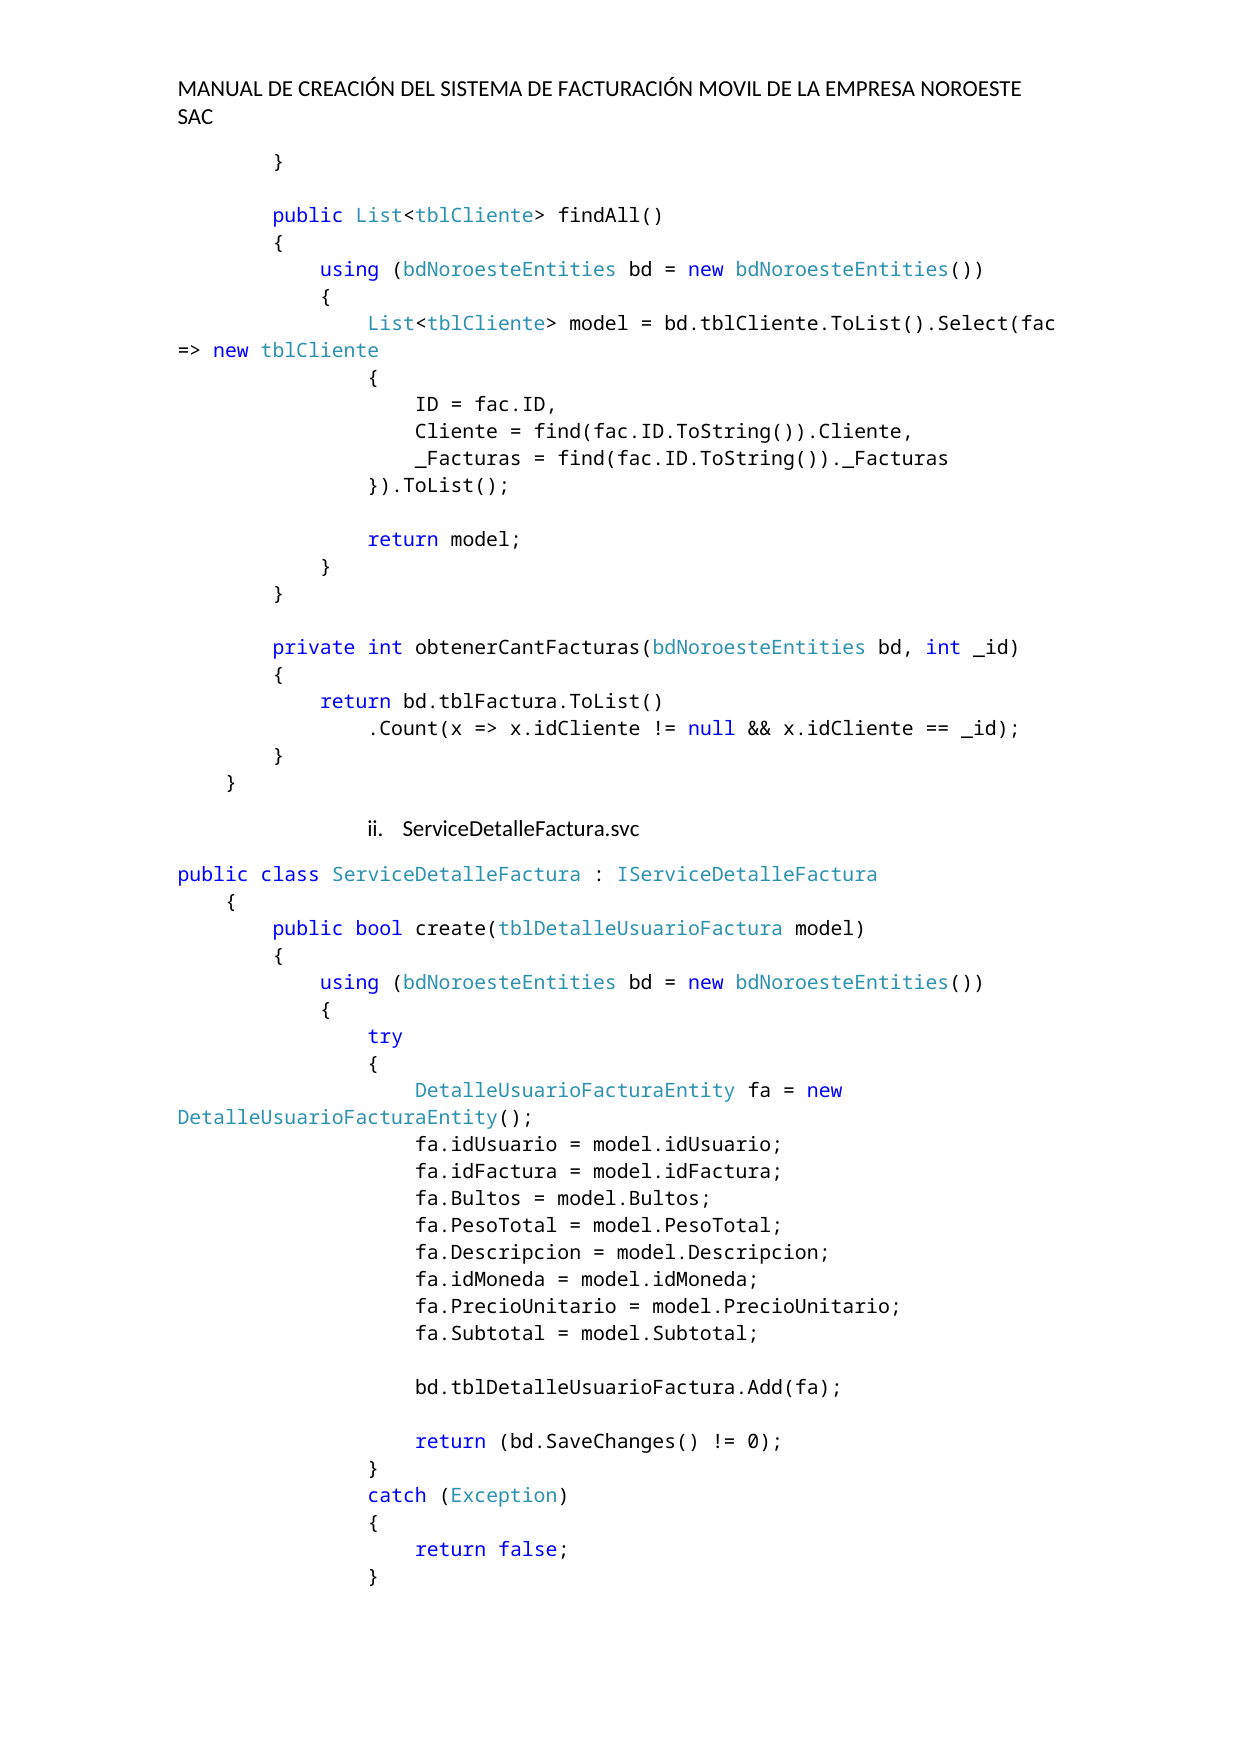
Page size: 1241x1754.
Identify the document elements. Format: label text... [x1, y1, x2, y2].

text } [177, 1562, 1063, 1589]
text { [177, 282, 1063, 309]
text public class ServiceDetalleFactura : IServiceDetalleFactura [177, 861, 1063, 888]
text } [177, 148, 1063, 174]
text fa.PesoTotal = model.PesoTotal; [177, 1211, 1063, 1238]
text } [177, 579, 1063, 606]
text fa.PrecioUnitario = model.PrecioUnitario; [177, 1292, 1063, 1319]
text return (bd.SaveChanges() != 0); [177, 1427, 1063, 1454]
text public bool create(tblDetalleUsuarioFactura model) [177, 915, 1063, 942]
text _Facturas = find(fac.ID.ToString())._Facturas [177, 444, 1063, 471]
text fa.idMoneda = model.idMoneda; [177, 1265, 1063, 1292]
text using (bdNoroesteEntities bd = new bdNoroesteEntities()) [177, 256, 1063, 282]
text try [177, 1023, 1063, 1049]
text .Count(x => x.idCliente != null && x.idCliente == _id); [177, 714, 1063, 741]
list ServiceDetalleFactura.svc [383, 814, 1063, 842]
text bd.tblDetalleUsuarioFactura.Add(fa); [177, 1373, 1063, 1400]
text return bd.tblFactura.ToList() [177, 687, 1063, 714]
text private int obtenerCantFacturas(bdNoroesteEntities bd, int _id) [177, 633, 1063, 660]
text fa.idFactura = model.idFactura; [177, 1157, 1063, 1184]
text { [177, 942, 1063, 969]
text { [177, 228, 1063, 256]
text { [177, 888, 1063, 915]
text { [177, 363, 1063, 390]
text return model; [177, 525, 1063, 552]
text return false; [177, 1535, 1063, 1562]
text fa.Descripcion = model.Descripcion; [177, 1238, 1063, 1265]
text Cliente = find(fac.ID.ToString()).Cliente, [177, 417, 1063, 444]
text fa.Bultos = model.Bultos; [177, 1184, 1063, 1211]
text public List<tblCliente> findAll() [177, 202, 1063, 228]
text }).ToList(); [177, 471, 1063, 498]
text } [177, 1454, 1063, 1481]
text ID = fac.ID, [177, 390, 1063, 417]
text { [177, 996, 1063, 1023]
text fa.Subtotal = model.Subtotal; [177, 1319, 1063, 1346]
text using (bdNoroesteEntities bd = new bdNoroesteEntities()) [177, 969, 1063, 996]
text List<tblCliente> model = bd.tblCliente.ToList().Select(fac => new tblCliente [177, 309, 1063, 363]
text catch (Exception) [177, 1481, 1063, 1508]
text { [177, 660, 1063, 687]
text { [177, 1049, 1063, 1077]
text } [177, 741, 1063, 768]
text } [177, 552, 1063, 579]
text { [177, 1508, 1063, 1535]
text fa.idUsuario = model.idUsuario; [177, 1131, 1063, 1157]
text DetalleUsuarioFacturaEntity fa = new DetalleUsuarioFacturaEntity(); [177, 1077, 1063, 1131]
text } [177, 768, 1063, 795]
